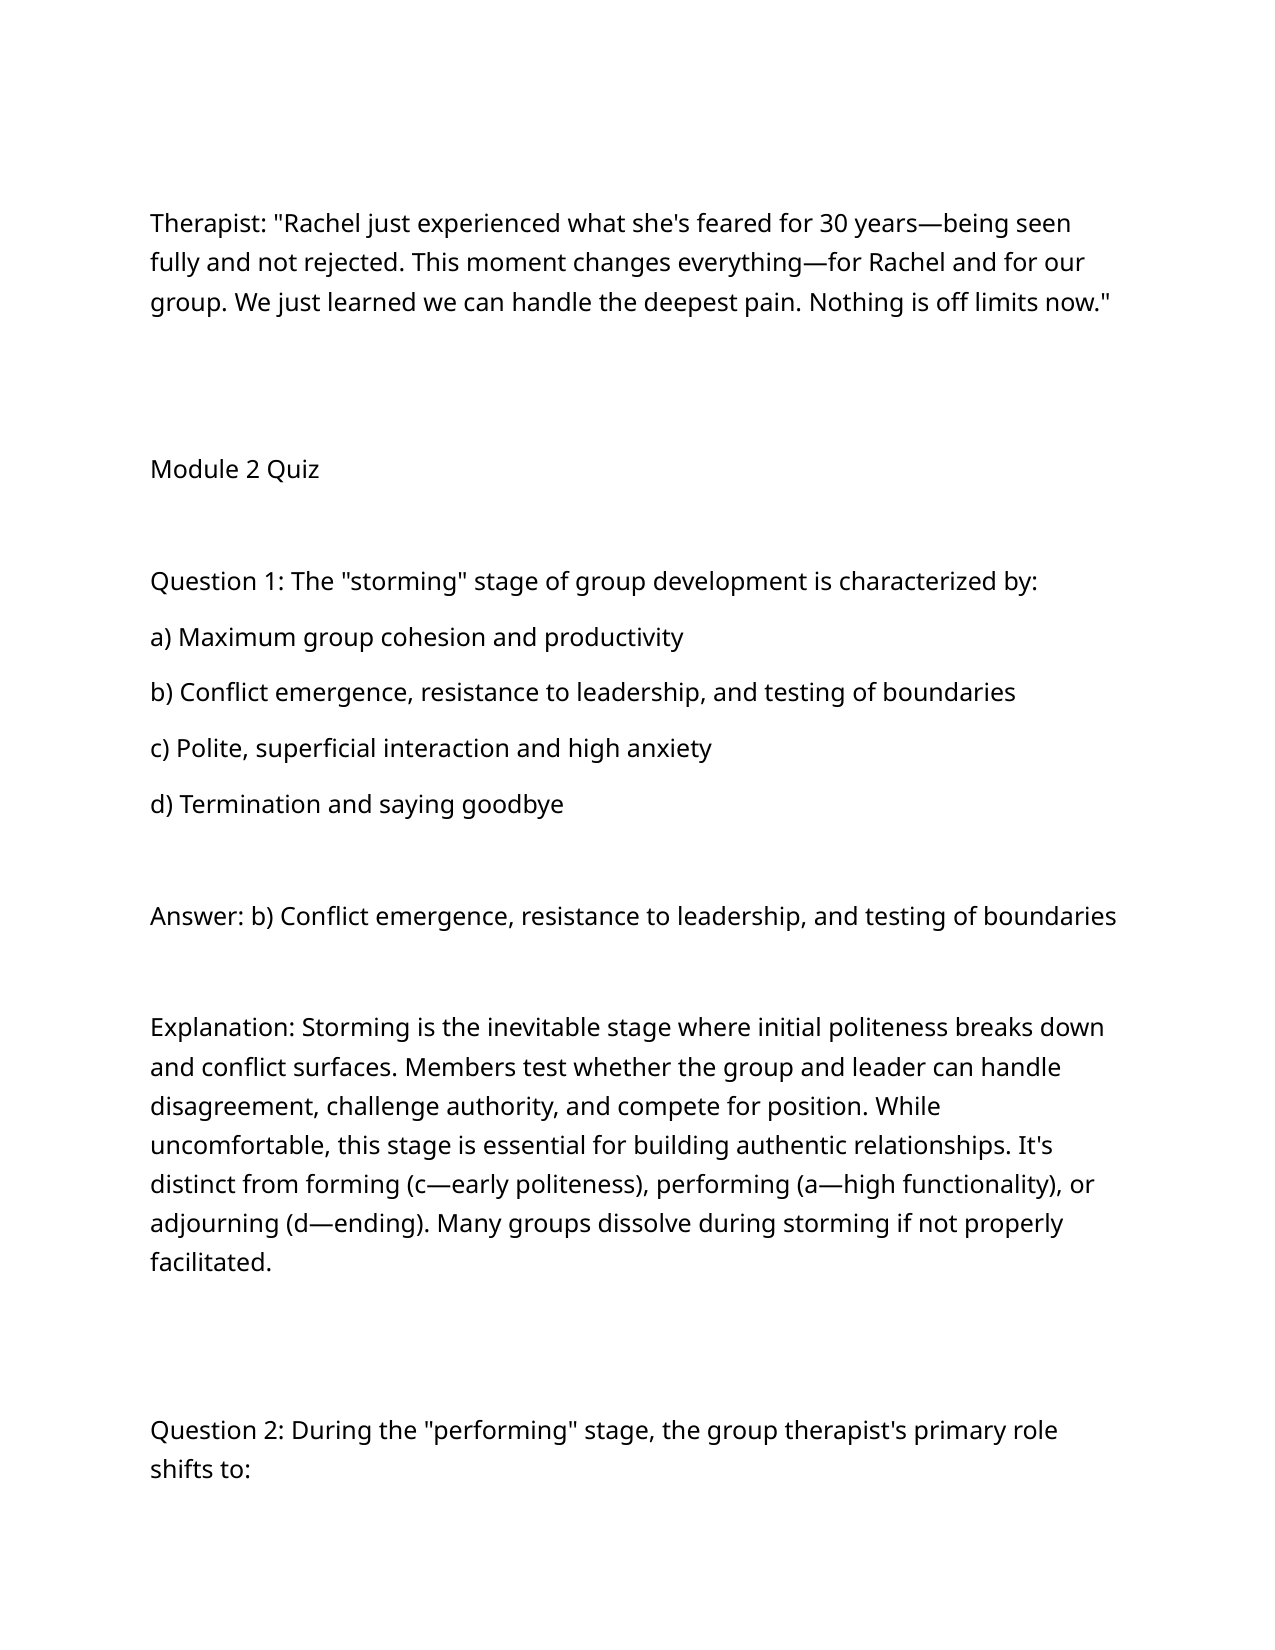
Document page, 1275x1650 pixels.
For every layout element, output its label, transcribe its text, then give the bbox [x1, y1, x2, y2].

text c) Polite, superficial interaction and high anxiety [150, 731, 1125, 765]
text d) Termination and saying goodbye [150, 787, 1125, 821]
text Question 2: During the "performing" stage, the group therapist's primary role shifts to: [150, 1412, 1125, 1486]
text Explanation: Storming is the inevitable stage where initial politeness breaks down and conflict surfaces. Members test whether the group and leader can handle disagreement, challenge authority, and compete for position. While uncomfortable, this stage is essential for building authentic relationships. It's distinct from forming (c—early politeness), performing (a—high functionality), or adjourning (d—ending). Many groups dissolve during storming if not properly facilitated. [150, 1010, 1125, 1279]
text Therapist: "Rachel just experienced what she's feared for 30 years—being seen fully and not rejected. This moment changes everything—for Rachel and for our group. We just learned we can handle the deepest pain. Nothing is off limits now." [150, 206, 1125, 318]
text a) Maximum group cohesion and productivity [150, 619, 1125, 653]
text Question 1: The "storming" stage of group development is characterized by: [150, 563, 1125, 597]
text Answer: b) Conflict emergence, resistance to leadership, and testing of boundaries [150, 898, 1125, 932]
text Module 2 Quiz [150, 452, 1125, 486]
text b) Conflict emergence, resistance to leadership, and testing of boundaries [150, 675, 1125, 709]
